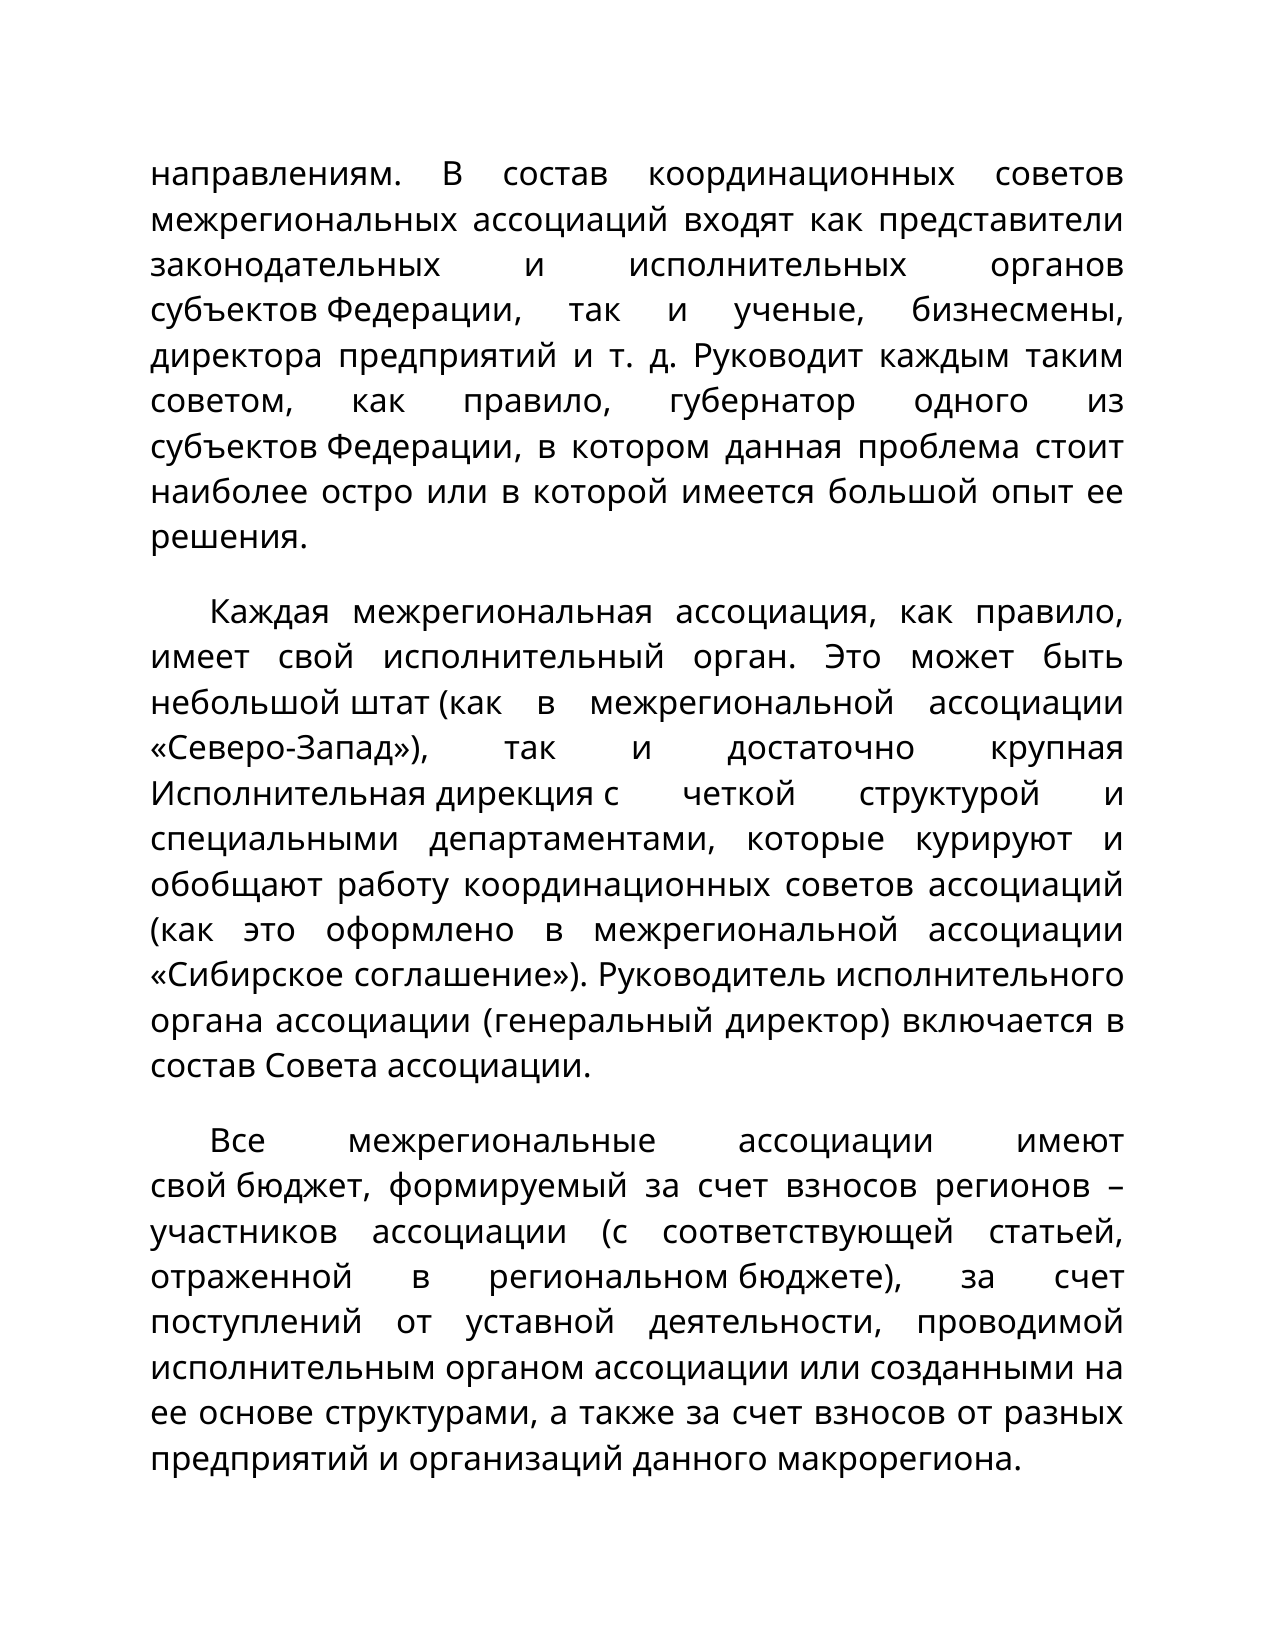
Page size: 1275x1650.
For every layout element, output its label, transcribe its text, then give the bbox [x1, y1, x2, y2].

text Все межрегиональные ассоциации имеют свой бюджет, формируемый за счет взносов регионов – участников ассоциации (с соответствующей статьей, отраженной в региональном бюджете), за счет поступлений от уставной деятельности, проводимой исполнительным органом ассоциации или созданными на ее основе структурами, а также за счет взносов от разных предприятий и организаций данного макрорегиона. [150, 1117, 1125, 1480]
text Каждая межрегиональная ассоциация, как правило, имеет свой исполнительный орган. Это может быть небольшой штат (как в межрегиональной ассоциации «Северо-Запад»), так и достаточно крупная Исполнительная дирекция с четкой структурой и специальными департаментами, которые курируют и обобщают работу координационных советов ассоциаций (как это оформлено в межрегиональной ассоциации «Сибирское соглашение»). Руководитель исполнительного органа ассоциации (генеральный директор) включается в состав Совета ассоциации. [150, 588, 1125, 1087]
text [150, 150, 1125, 559]
